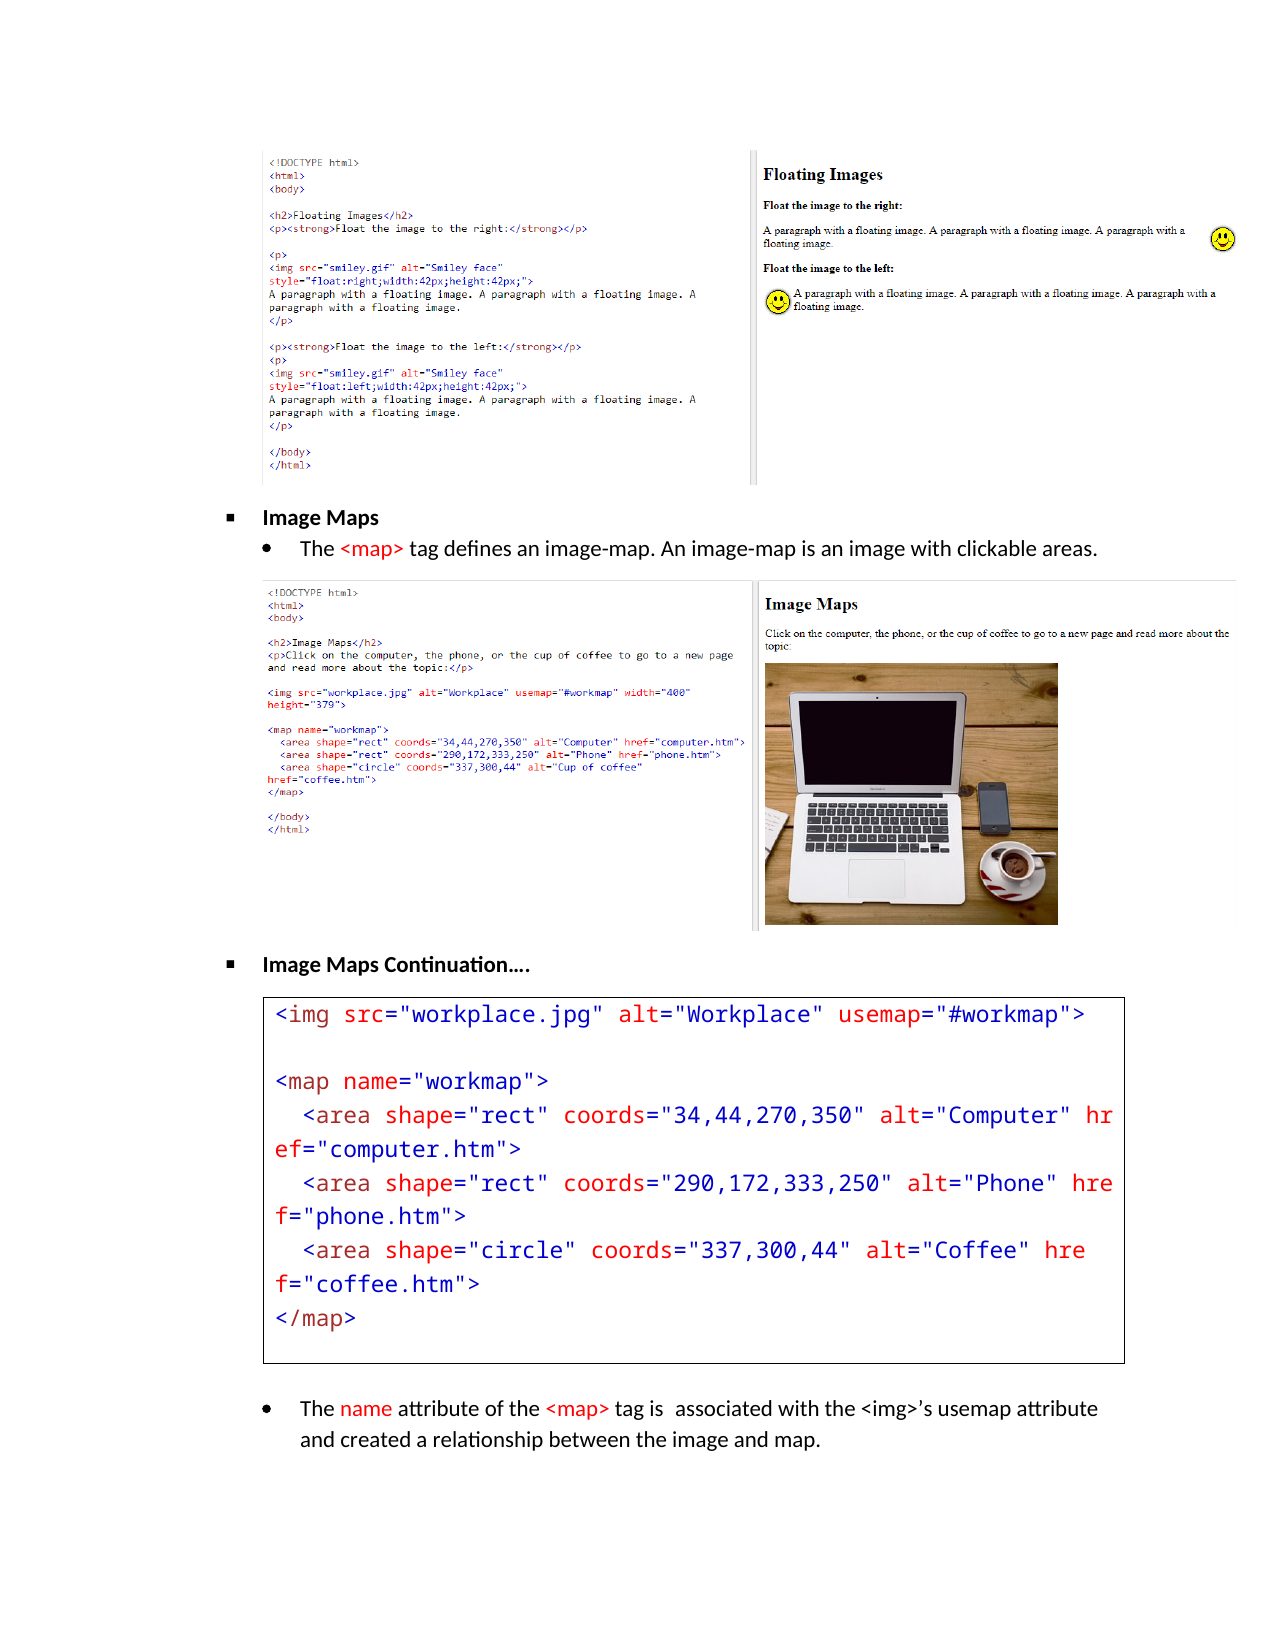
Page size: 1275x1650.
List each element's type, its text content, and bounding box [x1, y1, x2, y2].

list Image Maps Continuation…. [225, 950, 1125, 978]
table_header <img src="workplace.jpg" alt="Workplace" usemap="#workmap"> <map name="workmap"> <area shape="rect" coords="34,44,270,350" alt="Computer" href="computer.htm"> <area shape="rect" coords="290,172,333,250" alt="Phone" href="phone.htm"> <area shape="circle" coords="337,300,44" alt="Coffee" href="coffee.htm"> </map> [264, 998, 1124, 1363]
picture [262, 580, 1237, 931]
list Image Maps [225, 503, 1125, 532]
list The <map> tag defines an image-map. An image-map is an image with clickable areas. [262, 534, 1125, 562]
list The name attribute of the <map> tag is associated with the <img>’s usemap attribute and created a relationship between the image and map. [262, 1394, 1125, 1453]
picture [262, 150, 1237, 485]
